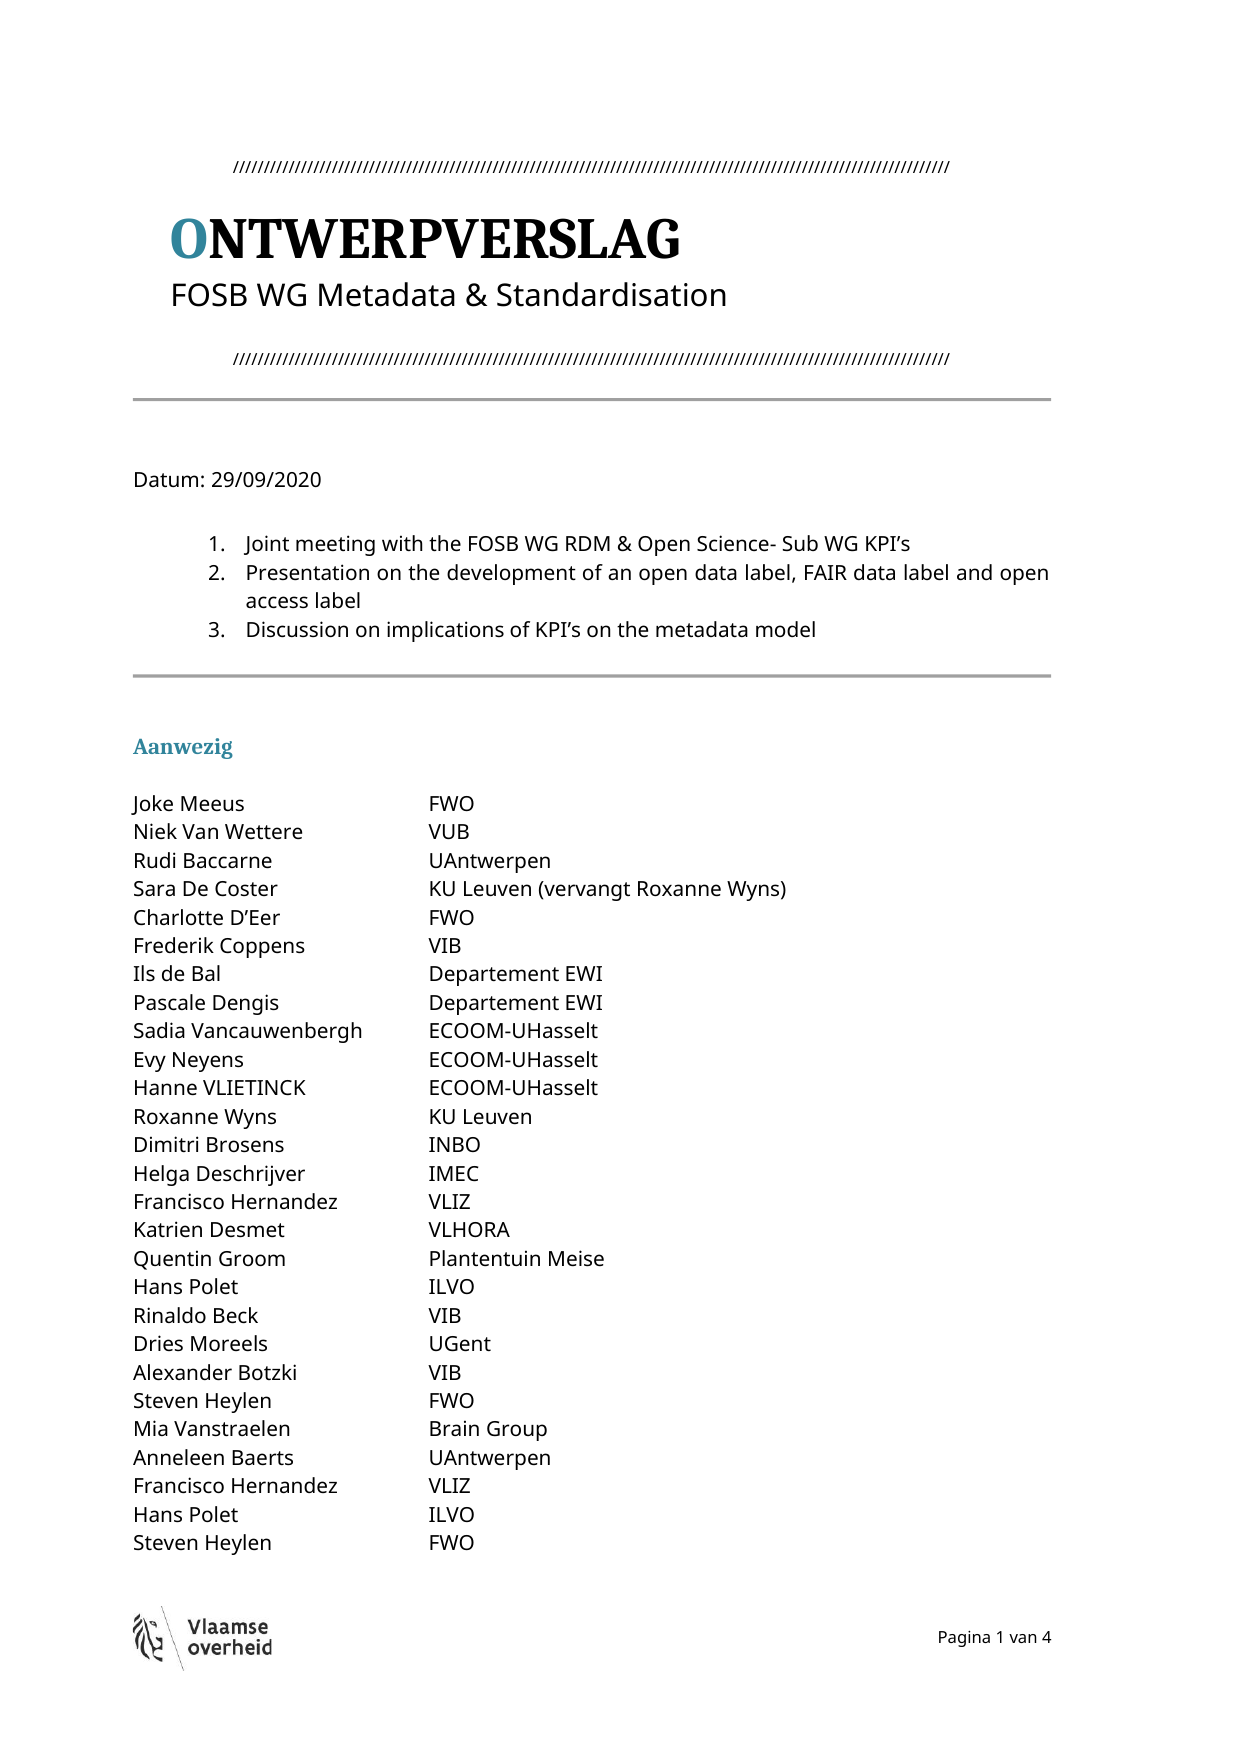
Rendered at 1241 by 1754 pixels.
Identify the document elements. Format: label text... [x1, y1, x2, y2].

text Rudi Baccarne UAntwerpen [133, 846, 1051, 874]
text Dries Moreels UGent [133, 1329, 1051, 1358]
text Evy Neyens ECOOM-UHasselt [133, 1045, 1051, 1073]
text Niek Van Wettere VUB [133, 817, 1051, 846]
text Rinaldo Beck VIB [133, 1301, 1051, 1329]
text Alexander Botzki VIB [133, 1358, 1051, 1386]
text Sara De Coster KU Leuven (vervangt Roxanne Wyns) [133, 874, 1051, 903]
text Charlotte D’Eer FWO [133, 903, 1051, 931]
text //////////////////////////////////////////////////////////////////////////////////////////////////////////////////// [133, 347, 1051, 370]
text Hans Polet ILVO [133, 1272, 1051, 1301]
picture [132, 1606, 272, 1671]
text Helga Deschrijver IMEC [133, 1159, 1051, 1187]
text Hanne VLIETINCK ECOOM-UHasselt [133, 1073, 1051, 1102]
list Presentation on the development of an open data label, FAIR data label and open access label [208, 558, 1051, 615]
list Joint meeting with the FOSB WG RDM & Open Science- Sub WG KPI’s [208, 529, 1051, 558]
text Katrien Desmet VLHORA [133, 1216, 1051, 1244]
text Steven Heylen FWO [133, 1528, 1051, 1557]
text Frederik Coppens VIB [133, 931, 1051, 959]
text Francisco Hernandez VLIZ [133, 1471, 1051, 1500]
text Ils de Bal Departement EWI [133, 959, 1051, 988]
text //////////////////////////////////////////////////////////////////////////////////////////////////////////////////// [133, 155, 1051, 178]
text Hans Polet ILVO [133, 1500, 1051, 1528]
text Roxanne Wyns KU Leuven [133, 1102, 1051, 1130]
text Quentin Groom Plantentuin Meise [133, 1244, 1051, 1272]
text Steven Heylen FWO [133, 1386, 1051, 1414]
text Francisco Hernandez VLIZ [133, 1187, 1051, 1216]
text Pascale Dengis Departement EWI [133, 988, 1051, 1016]
list Discussion on implications of KPI’s on the metadata model [208, 615, 1051, 643]
text Joke Meeus FWO [133, 789, 1051, 817]
text FOSB WG Metadata & Standardisation [170, 273, 1051, 347]
text Mia Vanstraelen Brain Group [133, 1414, 1051, 1443]
text Aanwezig [133, 734, 1051, 761]
text Anneleen Baerts UAntwerpen [133, 1443, 1051, 1471]
text Datum: 29/09/2020 [133, 466, 1051, 494]
text Sadia Vancauwenbergh ECOOM-UHasselt [133, 1016, 1051, 1045]
text Dimitri Brosens INBO [133, 1130, 1051, 1159]
text ONTWERPVERSLAG [170, 206, 1051, 273]
